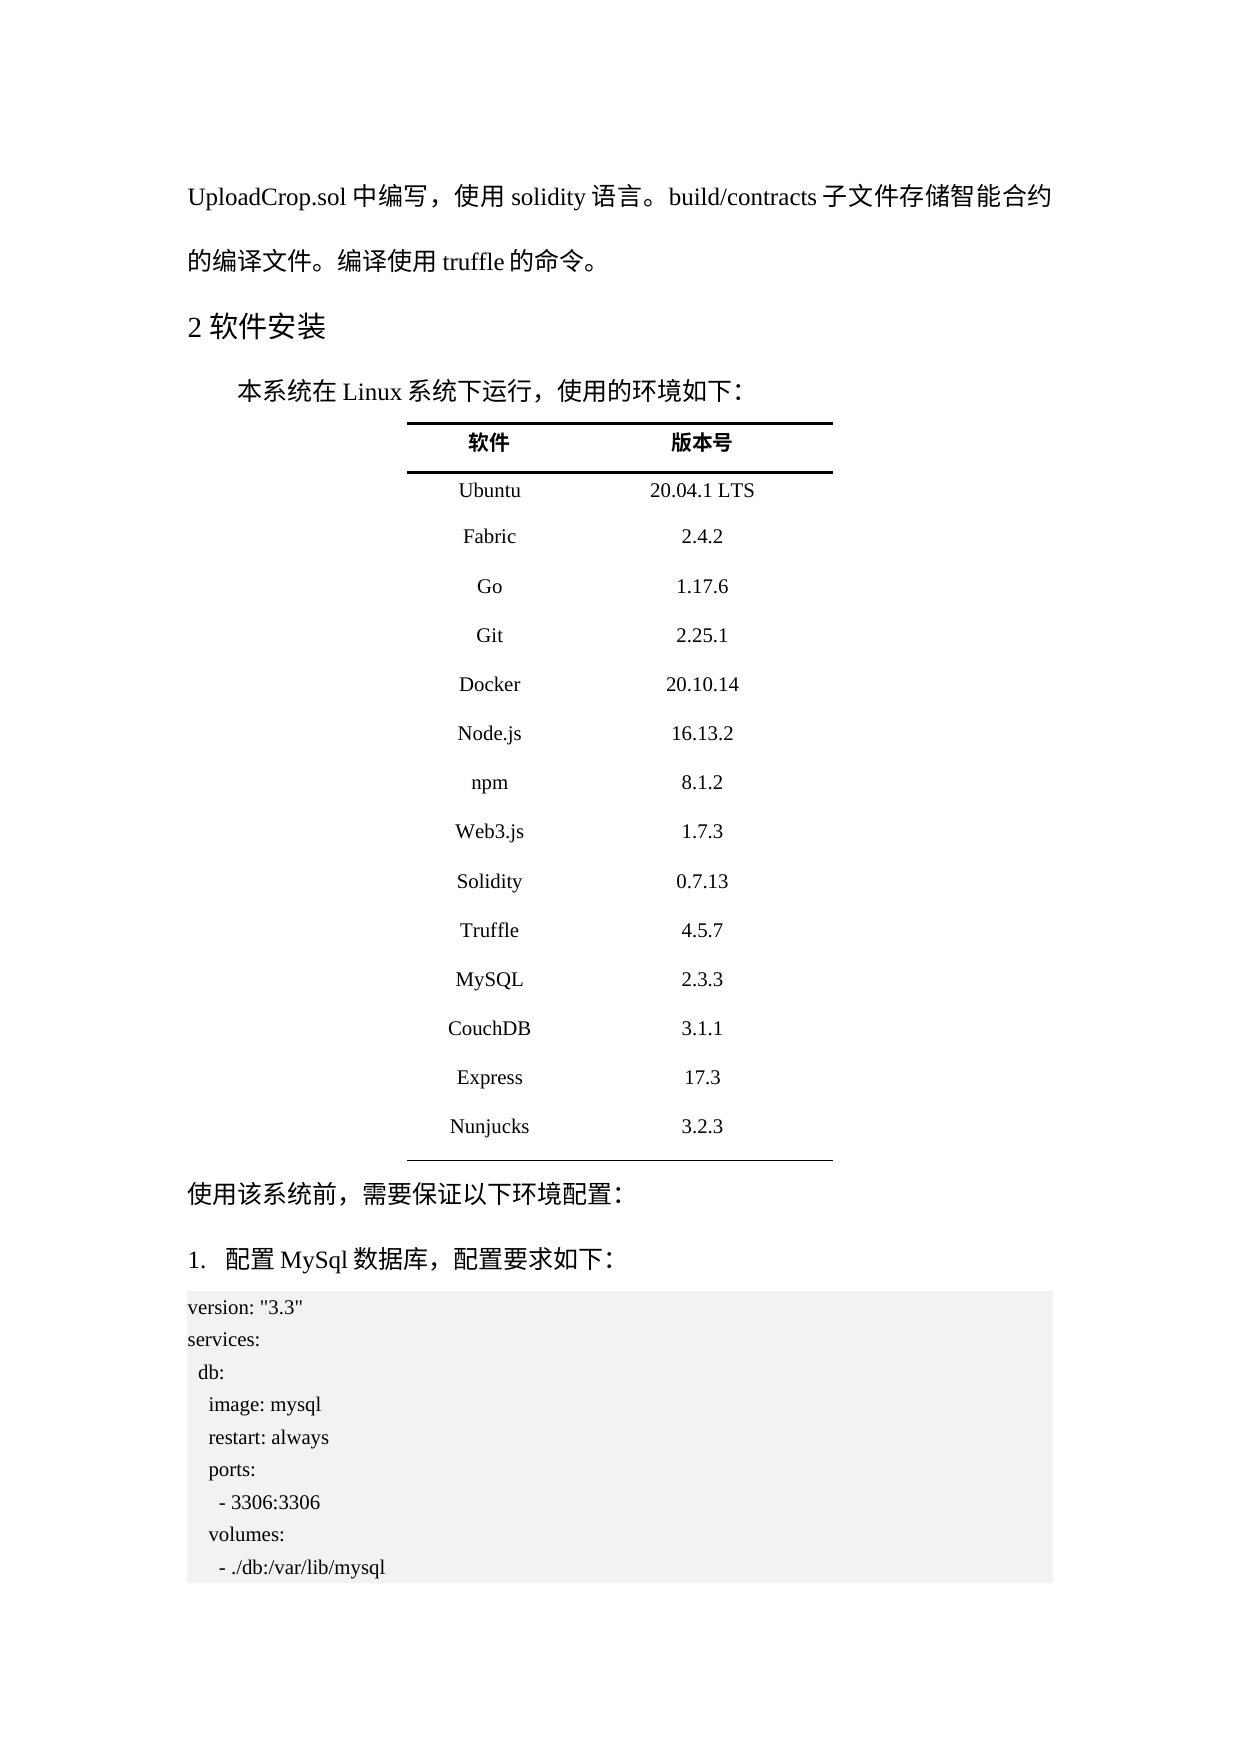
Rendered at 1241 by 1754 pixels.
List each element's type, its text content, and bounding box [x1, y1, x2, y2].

text - 3306:3306 [187, 1486, 1053, 1518]
text db: [187, 1356, 1053, 1388]
text restart: always [187, 1421, 1053, 1453]
text image: mysql [187, 1388, 1053, 1421]
table_cell Docker [407, 668, 572, 717]
table_cell Node.js [407, 717, 572, 766]
table_cell Fabric [407, 520, 572, 569]
list 配置MySql数据库，配置要求如下： [187, 1226, 1053, 1291]
table_cell 17.3 [572, 1061, 833, 1110]
table_cell 16.13.2 [572, 717, 833, 766]
text 使用该系统前，需要保证以下环境配置： [187, 1161, 1053, 1226]
table_header 软件 [407, 425, 572, 471]
table_header 版本号 [572, 425, 833, 471]
table_cell Ubuntu [407, 474, 572, 520]
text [187, 162, 1053, 292]
table_cell npm [407, 766, 572, 815]
table_cell 2.4.2 [572, 520, 833, 569]
table_cell Git [407, 619, 572, 668]
text 本系统在Linux系统下运行，使用的环境如下： [187, 357, 1053, 422]
text volumes: [187, 1518, 1053, 1551]
table_cell 3.2.3 [572, 1110, 833, 1159]
table_cell 2.3.3 [572, 963, 833, 1012]
table_cell Solidity [407, 865, 572, 914]
table_cell 20.10.14 [572, 668, 833, 717]
table_cell MySQL [407, 963, 572, 1012]
table_cell Go [407, 570, 572, 619]
text 2 软件安装 [187, 292, 1053, 357]
table_cell 1.17.6 [572, 570, 833, 619]
table_cell 20.04.1 LTS [572, 474, 833, 520]
table_cell 3.1.1 [572, 1012, 833, 1061]
table_cell Nunjucks [407, 1110, 572, 1159]
text ports: [187, 1453, 1053, 1486]
table_cell 2.25.1 [572, 619, 833, 668]
table_cell CouchDB [407, 1012, 572, 1061]
text version: "3.3" [187, 1291, 1053, 1323]
table_cell 8.1.2 [572, 766, 833, 815]
text - ./db:/var/lib/mysql [187, 1551, 1053, 1583]
table_cell Web3.js [407, 815, 572, 864]
table_cell 4.5.7 [572, 914, 833, 963]
table_cell Truffle [407, 914, 572, 963]
table_cell 0.7.13 [572, 865, 833, 914]
text services: [187, 1323, 1053, 1356]
table_cell 1.7.3 [572, 815, 833, 864]
table_cell Express [407, 1061, 572, 1110]
